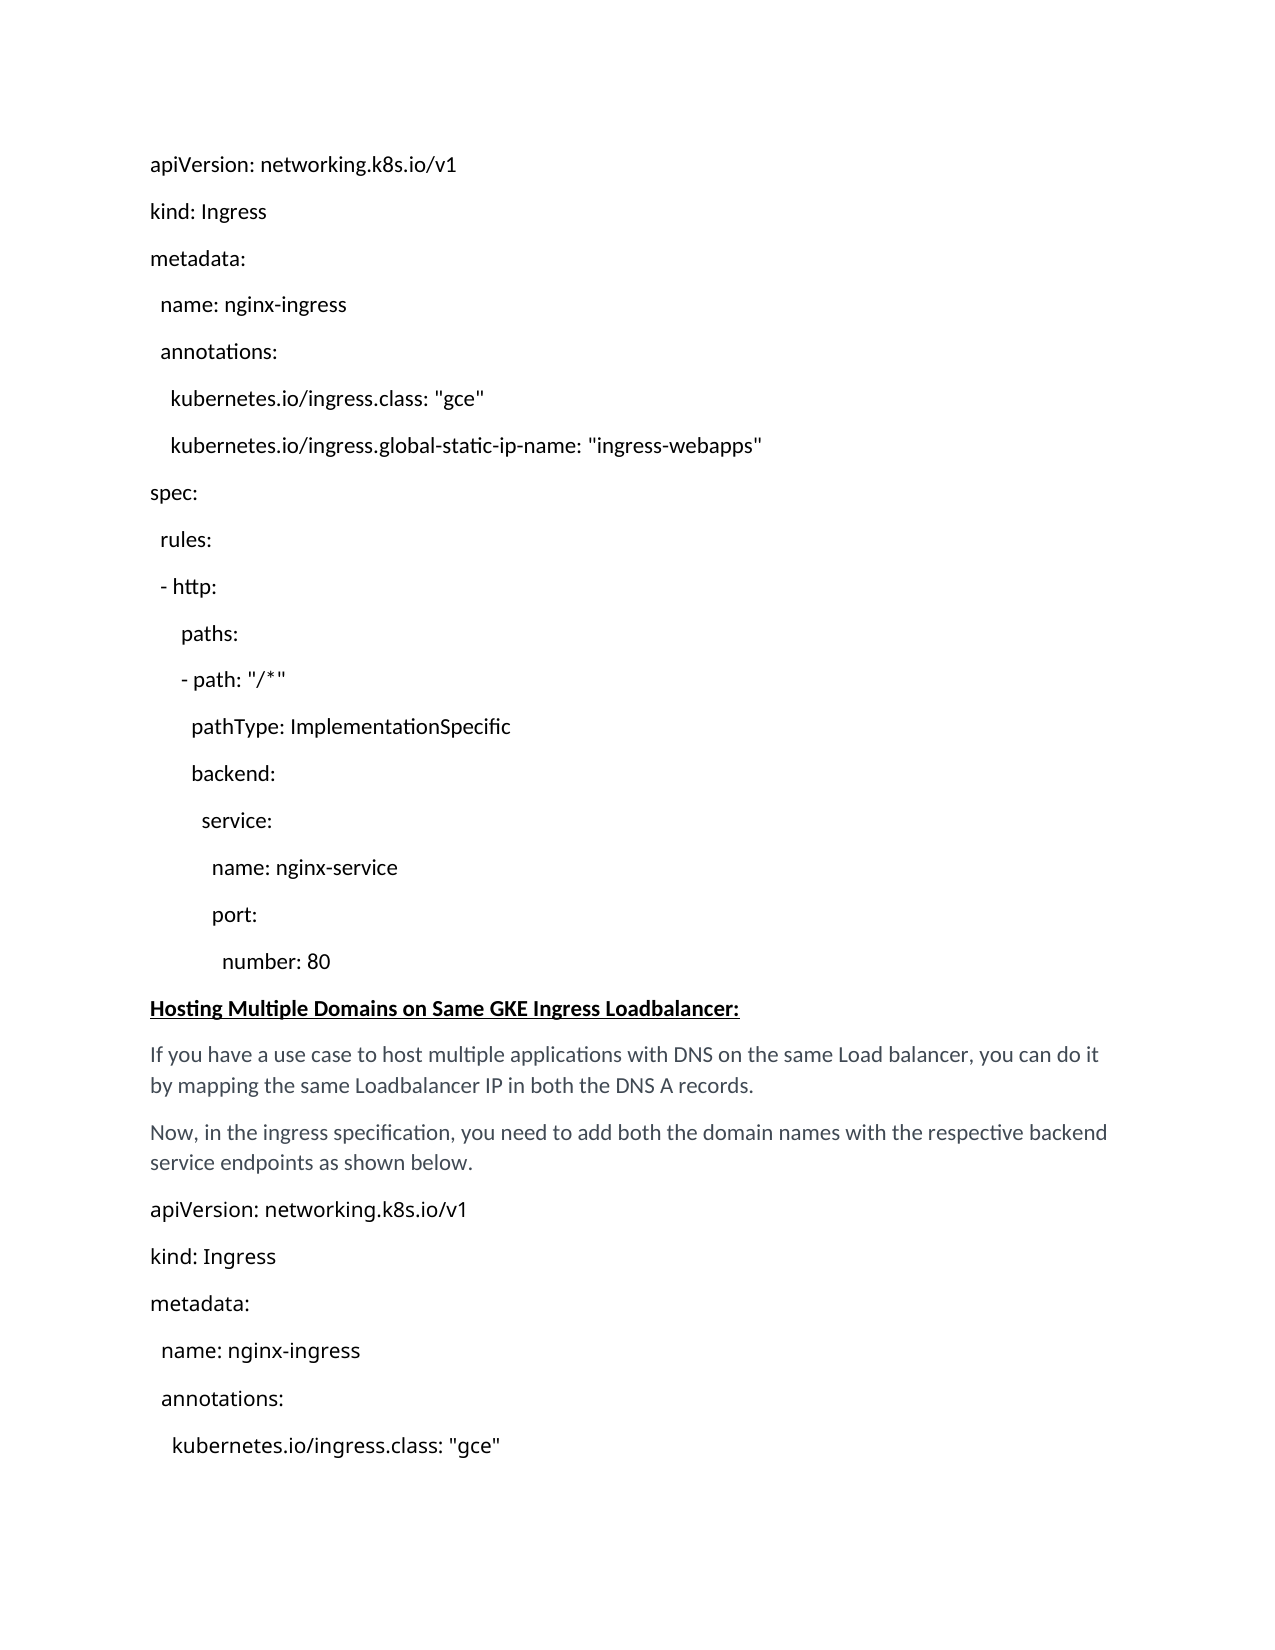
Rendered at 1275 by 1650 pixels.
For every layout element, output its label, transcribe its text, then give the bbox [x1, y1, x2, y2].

text rules: [150, 525, 1125, 553]
text port: [150, 900, 1125, 928]
text backend: [150, 759, 1125, 787]
text apiVersion: networking.k8s.io/v1 [150, 1195, 1125, 1223]
text number: 80 [150, 947, 1125, 975]
text service: [150, 806, 1125, 834]
text annotations: [150, 337, 1125, 366]
text - path: "/*" [150, 666, 1125, 694]
text name: nginx-ingress [150, 291, 1125, 319]
text name: nginx-service [150, 853, 1125, 881]
text name: nginx-ingress [150, 1337, 1125, 1365]
text spec: [150, 478, 1125, 506]
text kind: Ingress [150, 197, 1125, 225]
text Now, in the ingress specification, you need to add both the domain names with the respective backend service endpoints as shown below. [150, 1118, 1125, 1176]
text kind: Ingress [150, 1242, 1125, 1271]
text apiVersion: networking.k8s.io/v1 [150, 150, 1125, 178]
text If you have a use case to host multiple applications with DNS on the same Load balancer, you can do it by mapping the same Loadbalancer IP in both the DNS A records. [150, 1041, 1125, 1099]
text kubernetes.io/ingress.class: "gce" [150, 1431, 1125, 1460]
text kubernetes.io/ingress.class: "gce" [150, 384, 1125, 412]
text - http: [150, 572, 1125, 600]
text annotations: [150, 1384, 1125, 1412]
text pathType: ImplementationSpecific [150, 712, 1125, 741]
text kubernetes.io/ingress.global-static-ip-name: "ingress-webapps" [150, 431, 1125, 459]
text paths: [150, 619, 1125, 647]
text metadata: [150, 244, 1125, 272]
text Hosting Multiple Domains on Same GKE Ingress Loadbalancer: [150, 994, 1125, 1022]
text metadata: [150, 1289, 1125, 1318]
